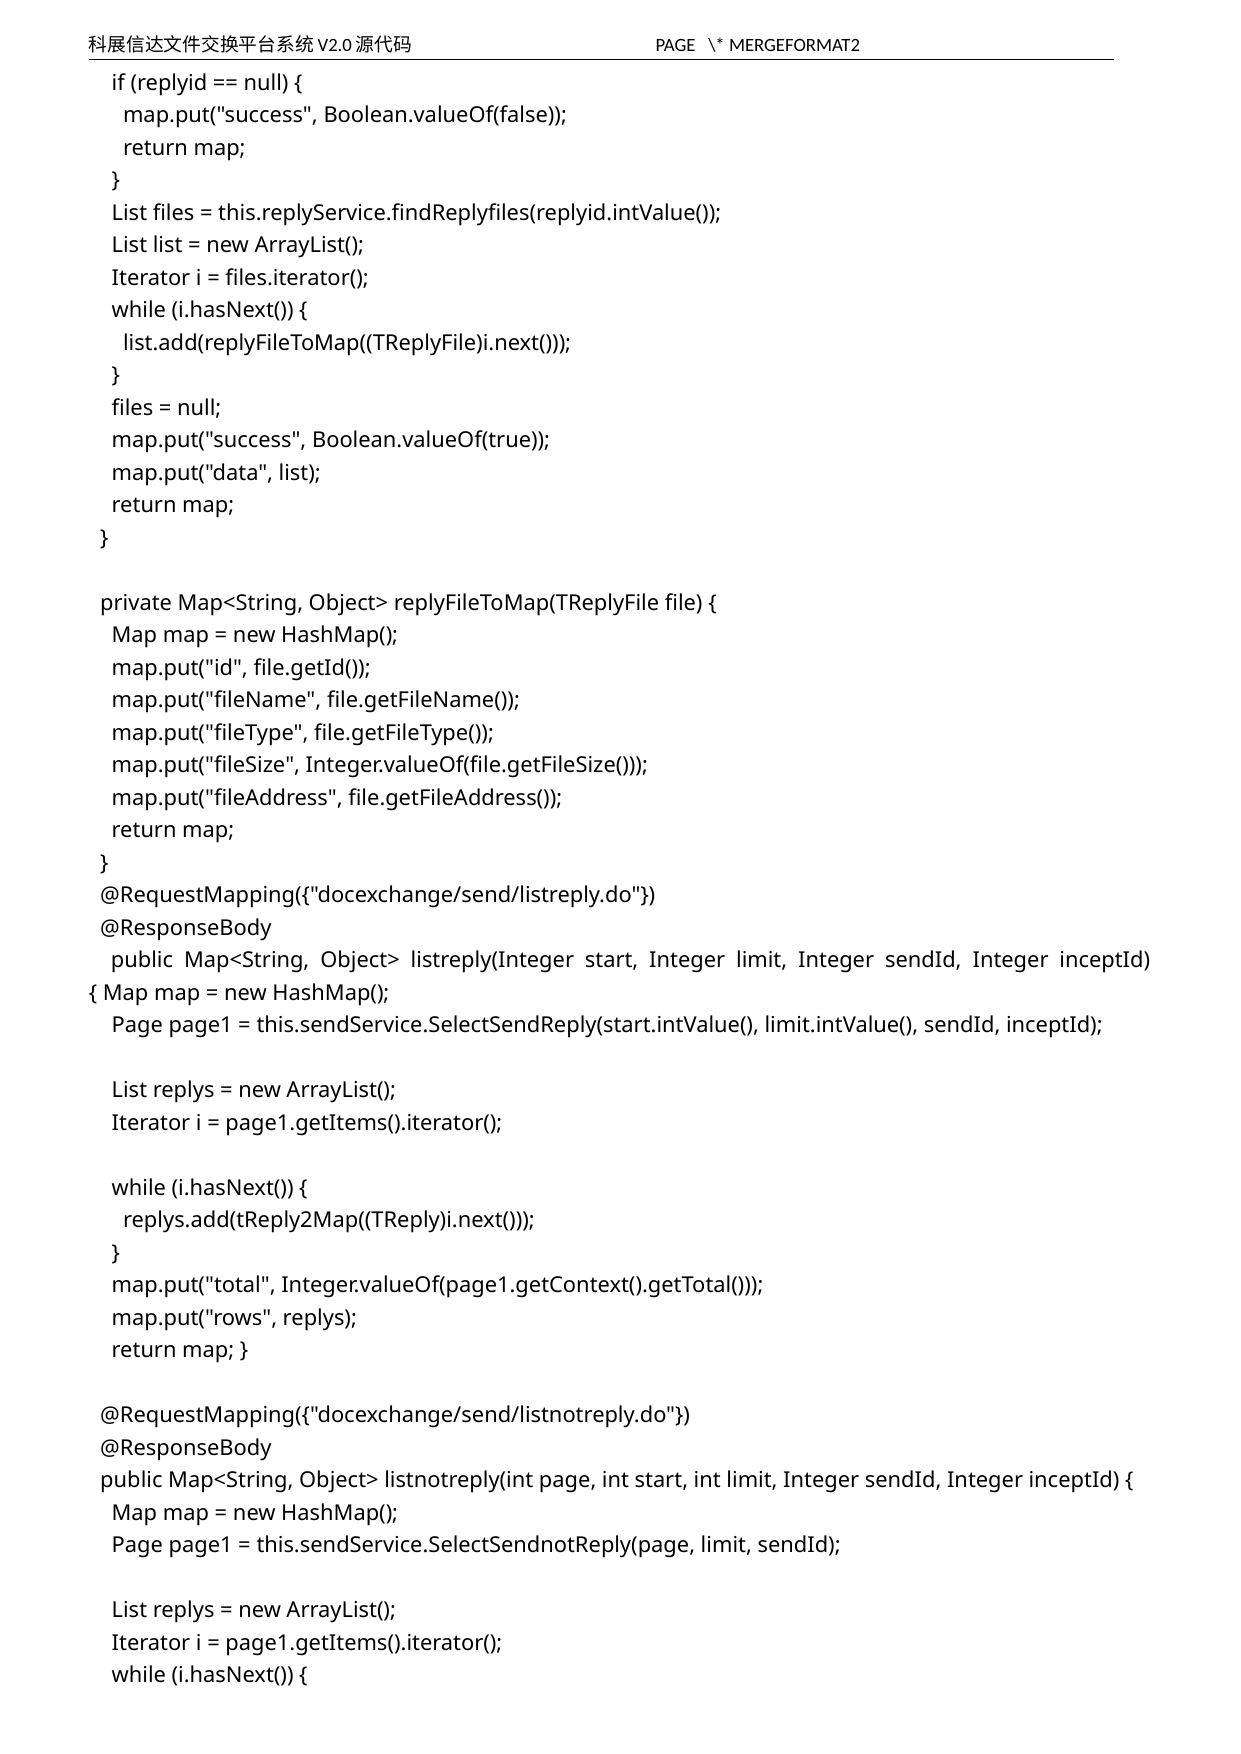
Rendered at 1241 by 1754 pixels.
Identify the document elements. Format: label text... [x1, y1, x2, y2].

text while (i.hasNext()) { [89, 1170, 1152, 1203]
text List replys = new ArrayList(); [89, 1073, 1152, 1105]
text map.put("total", Integer.valueOf(page1.getContext().getTotal())); [89, 1268, 1152, 1300]
text @RequestMapping({"docexchange/send/listnotreply.do"}) [89, 1398, 1152, 1430]
text Map map = new HashMap(); [89, 1495, 1152, 1528]
text @RequestMapping({"docexchange/send/listreply.do"}) [89, 878, 1152, 910]
text map.put("fileAddress", file.getFileAddress()); [89, 780, 1152, 813]
text replys.add(tReply2Map((TReply)i.next())); [89, 1203, 1152, 1235]
text map.put("fileSize", Integer.valueOf(file.getFileSize())); [89, 748, 1152, 780]
text return map; [89, 130, 1152, 163]
text map.put("rows", replys); [89, 1300, 1152, 1333]
text Map map = new HashMap(); [89, 618, 1152, 650]
text Page page1 = this.sendService.SelectSendnotReply(page, limit, sendId); [89, 1528, 1152, 1560]
text @ResponseBody [89, 1430, 1152, 1463]
text Page page1 = this.sendService.SelectSendReply(start.intValue(), limit.intValue(), sendId, inceptId); [89, 1008, 1152, 1040]
text } [89, 163, 1152, 195]
text private Map<String, Object> replyFileToMap(TReplyFile file) { [89, 585, 1152, 618]
text map.put("data", list); [89, 455, 1152, 488]
text List list = new ArrayList(); [89, 228, 1152, 260]
text return map; [89, 813, 1152, 845]
text } [89, 520, 1152, 553]
text return map; } [89, 1333, 1152, 1365]
text List files = this.replyService.findReplyfiles(replyid.intValue()); [89, 195, 1152, 228]
text map.put("fileName", file.getFileName()); [89, 683, 1152, 715]
text Iterator i = page1.getItems().iterator(); [89, 1105, 1152, 1138]
text files = null; [89, 390, 1152, 423]
text return map; [89, 488, 1152, 520]
text map.put("success", Boolean.valueOf(false)); [89, 98, 1152, 130]
text Iterator i = page1.getItems().iterator(); [89, 1625, 1152, 1658]
text while (i.hasNext()) { [89, 293, 1152, 325]
text if (replyid == null) { [89, 65, 1152, 98]
text } [89, 358, 1152, 390]
text while (i.hasNext()) { [89, 1658, 1152, 1690]
text Iterator i = files.iterator(); [89, 260, 1152, 293]
text public Map<String, Object> listnotreply(int page, int start, int limit, Integer sendId, Integer inceptId) { [89, 1463, 1152, 1495]
text map.put("id", file.getId()); [89, 650, 1152, 683]
text @ResponseBody [89, 910, 1152, 943]
text map.put("success", Boolean.valueOf(true)); [89, 423, 1152, 455]
text list.add(replyFileToMap((TReplyFile)i.next())); [89, 325, 1152, 358]
text } [89, 1235, 1152, 1268]
text List replys = new ArrayList(); [89, 1593, 1152, 1625]
text public Map<String, Object> listreply(Integer start, Integer limit, Integer sendId, Integer inceptId) { Map map = new HashMap(); [89, 943, 1152, 1008]
text } [89, 845, 1152, 878]
text map.put("fileType", file.getFileType()); [89, 715, 1152, 748]
